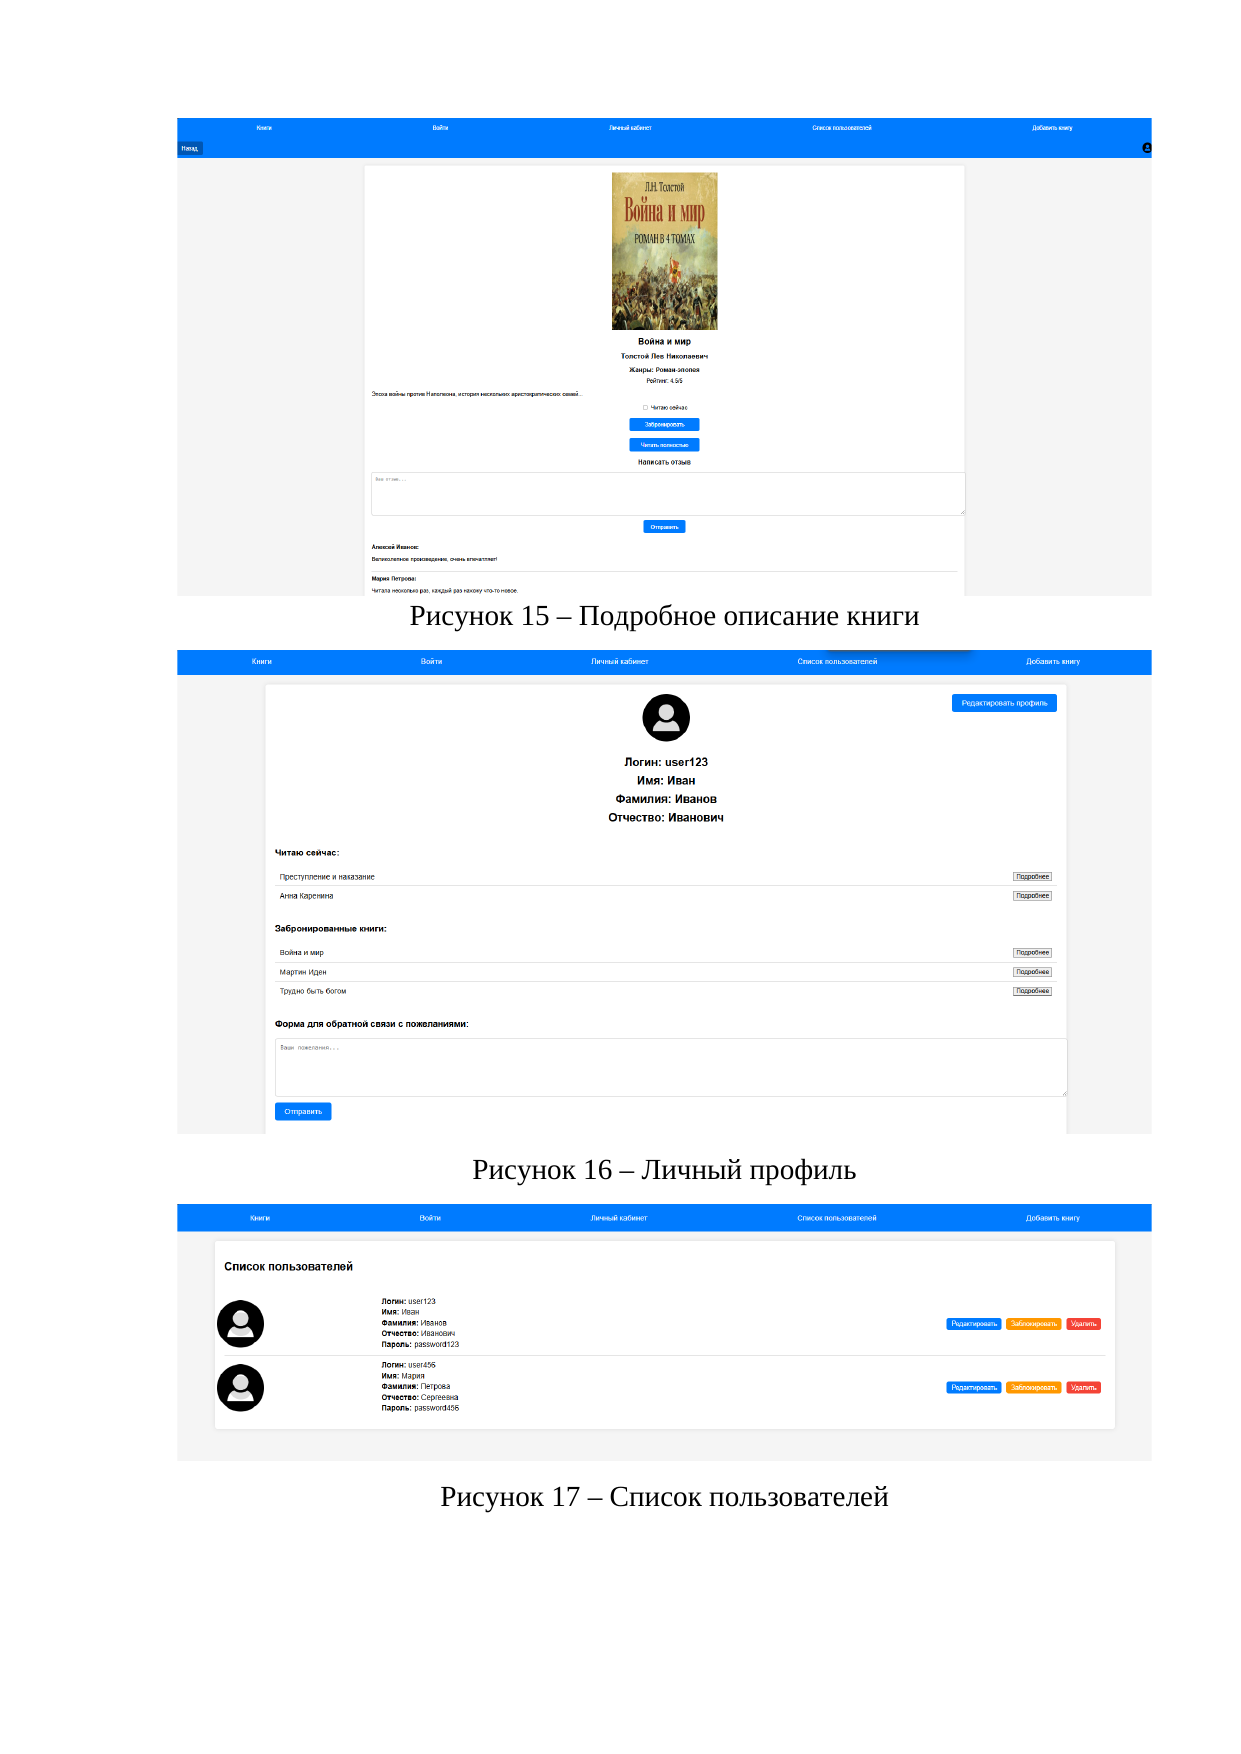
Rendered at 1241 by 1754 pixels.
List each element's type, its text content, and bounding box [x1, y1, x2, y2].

text Рисунок 16 – Личный профиль [177, 1152, 1152, 1186]
picture [177, 650, 1152, 1134]
picture [177, 118, 1152, 596]
text Рисунок 15 – Подробное описание книги [177, 596, 1152, 631]
text Рисунок 17 – Список пользователей [177, 1479, 1152, 1513]
picture [177, 1204, 1152, 1461]
